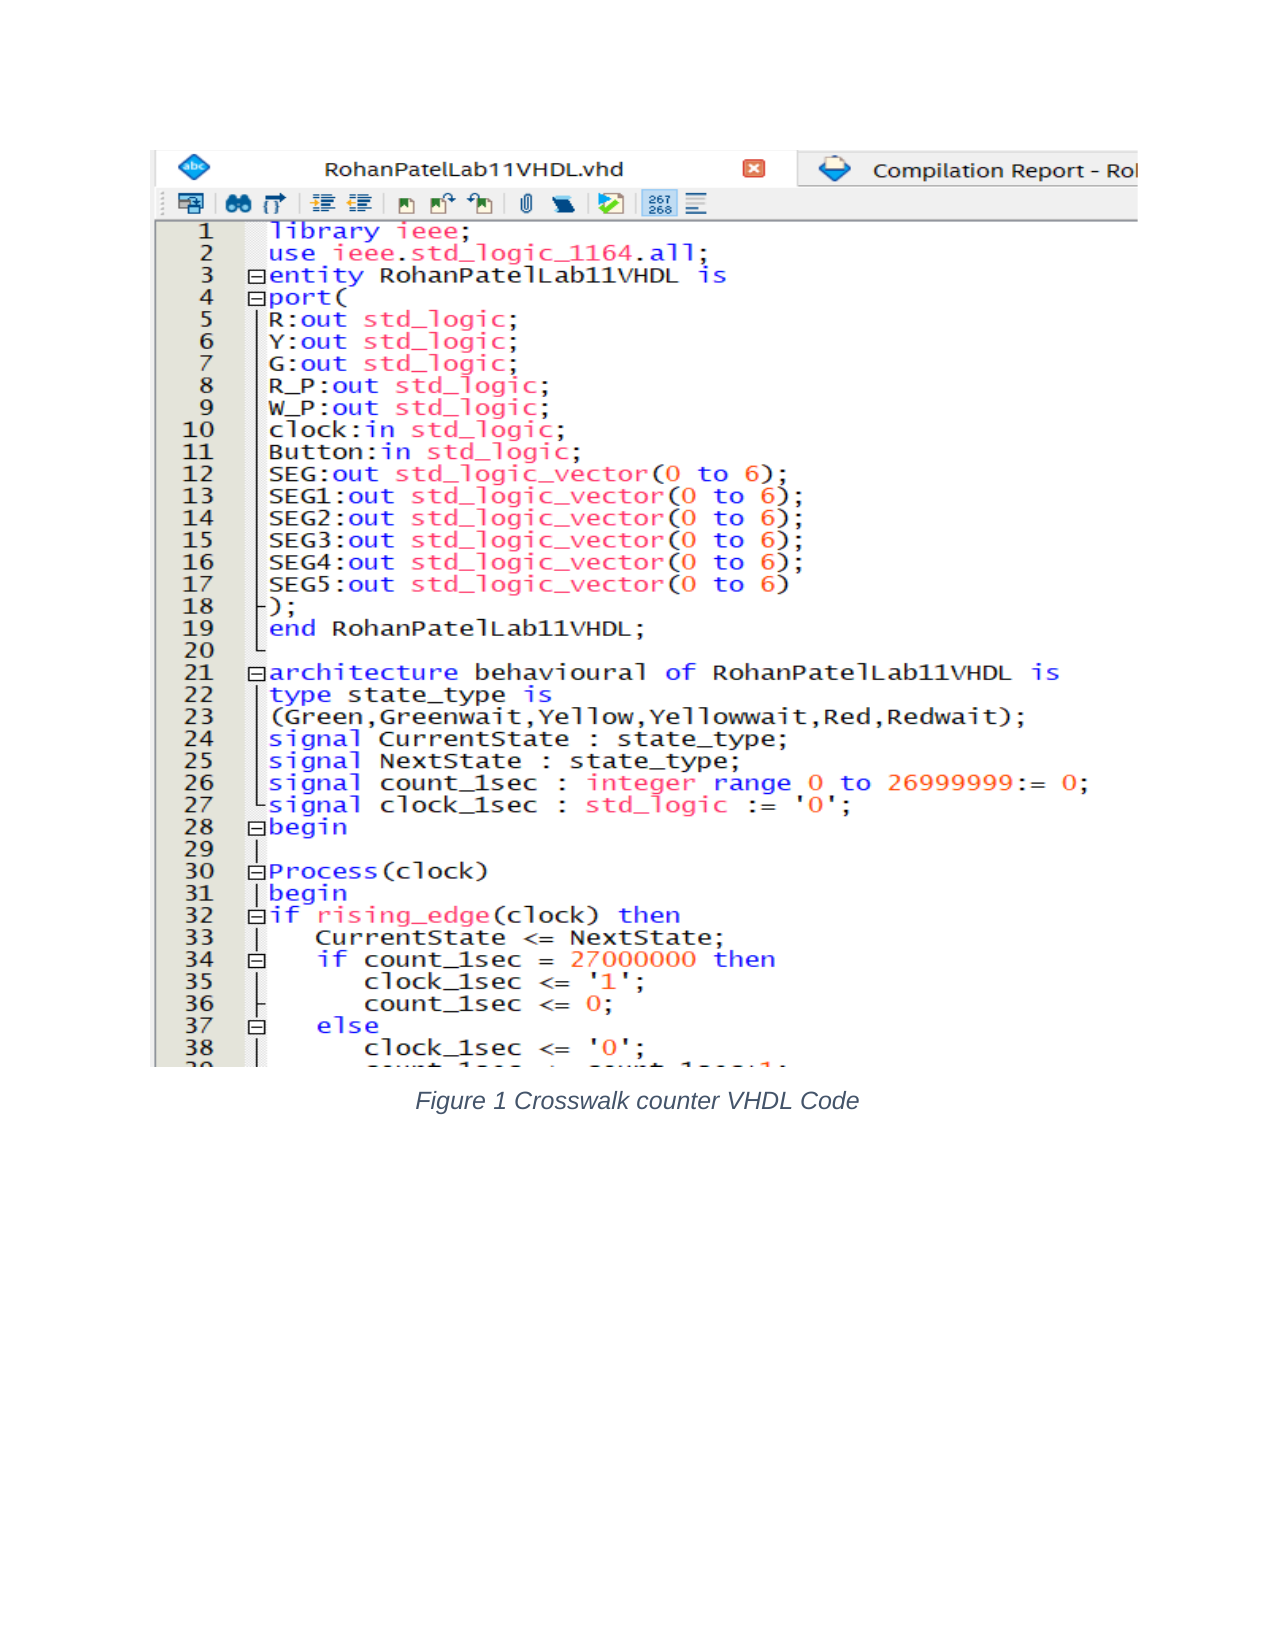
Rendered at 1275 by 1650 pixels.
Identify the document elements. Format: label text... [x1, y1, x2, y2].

picture [150, 150, 1138, 1067]
text Figure 1 Crosswalk counter VHDL Code [150, 1086, 1125, 1114]
